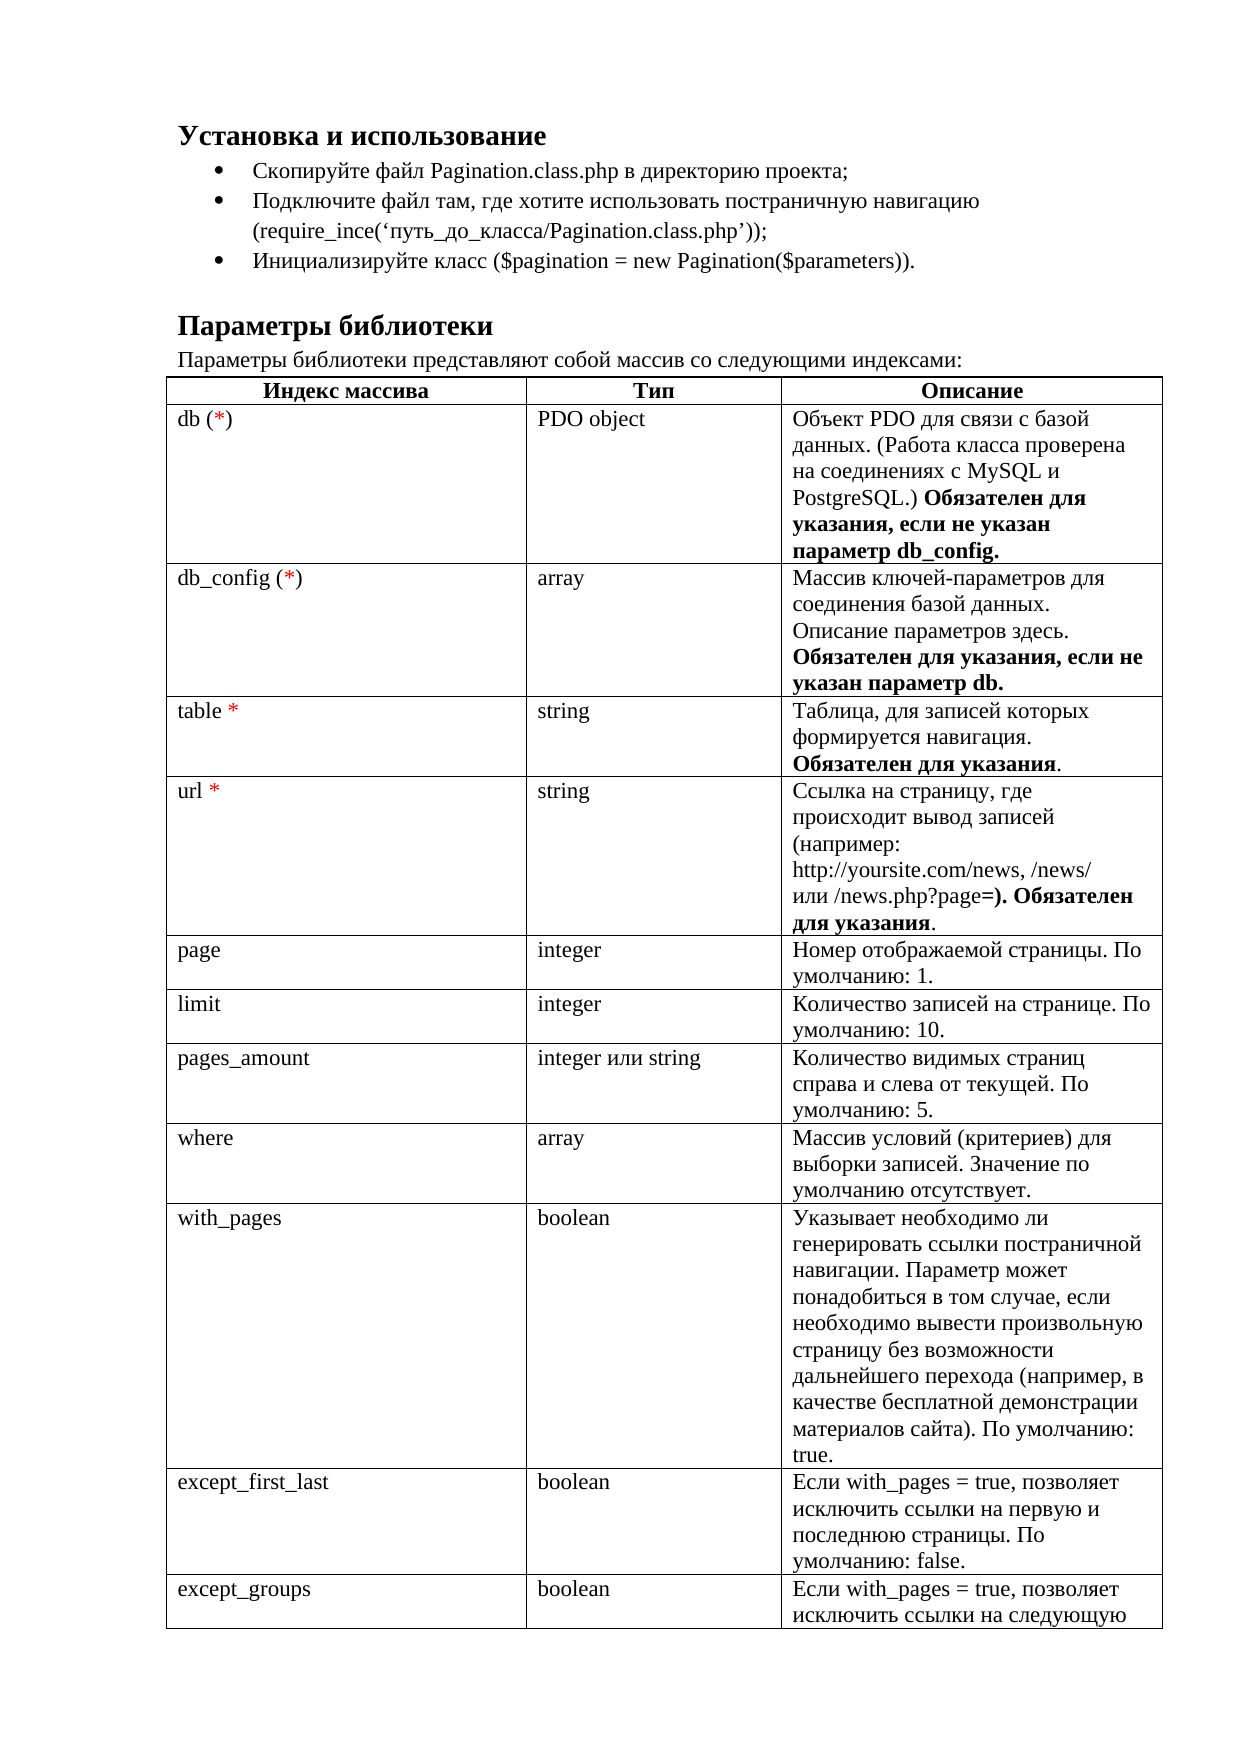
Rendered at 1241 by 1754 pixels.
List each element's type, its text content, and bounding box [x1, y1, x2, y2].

table_cell db (*) [167, 405, 526, 563]
table_cell except_groups [167, 1575, 526, 1628]
text Параметры библиотеки представляют собой массив со следующими индексами: [177, 346, 1152, 373]
table_cell Массив условий (критериев) для выборки записей. Значение по умолчанию отсутствует. [782, 1124, 1162, 1203]
text Установка и использование [177, 118, 1152, 152]
table_cell pages_amount [167, 1044, 526, 1123]
table_cell Номер отображаемой страницы. По умолчанию: 1. [782, 936, 1162, 989]
table_cell boolean [527, 1575, 781, 1628]
list Инициализируйте класс ($pagination = new Pagination($parameters)). [215, 247, 1152, 274]
table_cell table * [167, 697, 526, 776]
table_cell Объект PDO для связи с базой данных. (Работа класса проверена на соединениях с MySQL и PostgreSQL.) Обязателен для указания, если не указан параметр db_config. [782, 405, 1162, 563]
text Параметры библиотеки [177, 308, 1152, 341]
table_header Тип [527, 378, 781, 404]
table_cell integer [527, 936, 781, 989]
table_cell except_first_last [167, 1469, 526, 1574]
table_cell where [167, 1124, 526, 1203]
table_cell page [167, 936, 526, 989]
table_cell limit [167, 990, 526, 1043]
table_cell Количество видимых страниц справа и слева от текущей. По умолчанию: 5. [782, 1044, 1162, 1123]
table_cell string [527, 697, 781, 776]
list Скопируйте файл Pagination.class.php в директорию проекта; [215, 157, 1152, 183]
table_cell integer [527, 990, 781, 1043]
table_cell array [527, 564, 781, 696]
table_cell with_pages [167, 1204, 526, 1467]
table_cell boolean [527, 1469, 781, 1574]
table_cell url * [167, 777, 526, 935]
table_cell array [527, 1124, 781, 1203]
table_cell Количество записей на странице. По умолчанию: 10. [782, 990, 1162, 1043]
list Подключите файл там, где хотите использовать постраничную навигацию (require_ince(‘путь_до_класса/Pagination.class.php’)); [215, 187, 1152, 243]
table_cell integer или string [527, 1044, 781, 1123]
table_cell Ссылка на страницу, где происходит вывод записей (например: http://yoursite.com/news, /news/ или /news.php?page=). Обязателен для указания. [782, 777, 1162, 935]
table_header Описание [782, 378, 1162, 404]
table_header Индекс массива [167, 378, 526, 404]
table_cell Таблица, для записей которых формируется навигация. Обязателен для указания. [782, 697, 1162, 776]
table_cell db_config (*) [167, 564, 526, 696]
table_cell string [527, 777, 781, 935]
table_cell PDO object [527, 405, 781, 563]
table_cell Массив ключей-параметров для соединения базой данных. Описание параметров здесь. Обязателен для указания, если не указан параметр db. [782, 564, 1162, 696]
table_cell boolean [527, 1204, 781, 1467]
table_cell Если with_pages = true, позволяет исключить ссылки на первую и последнюю страницы. По умолчанию: false. [782, 1469, 1162, 1574]
